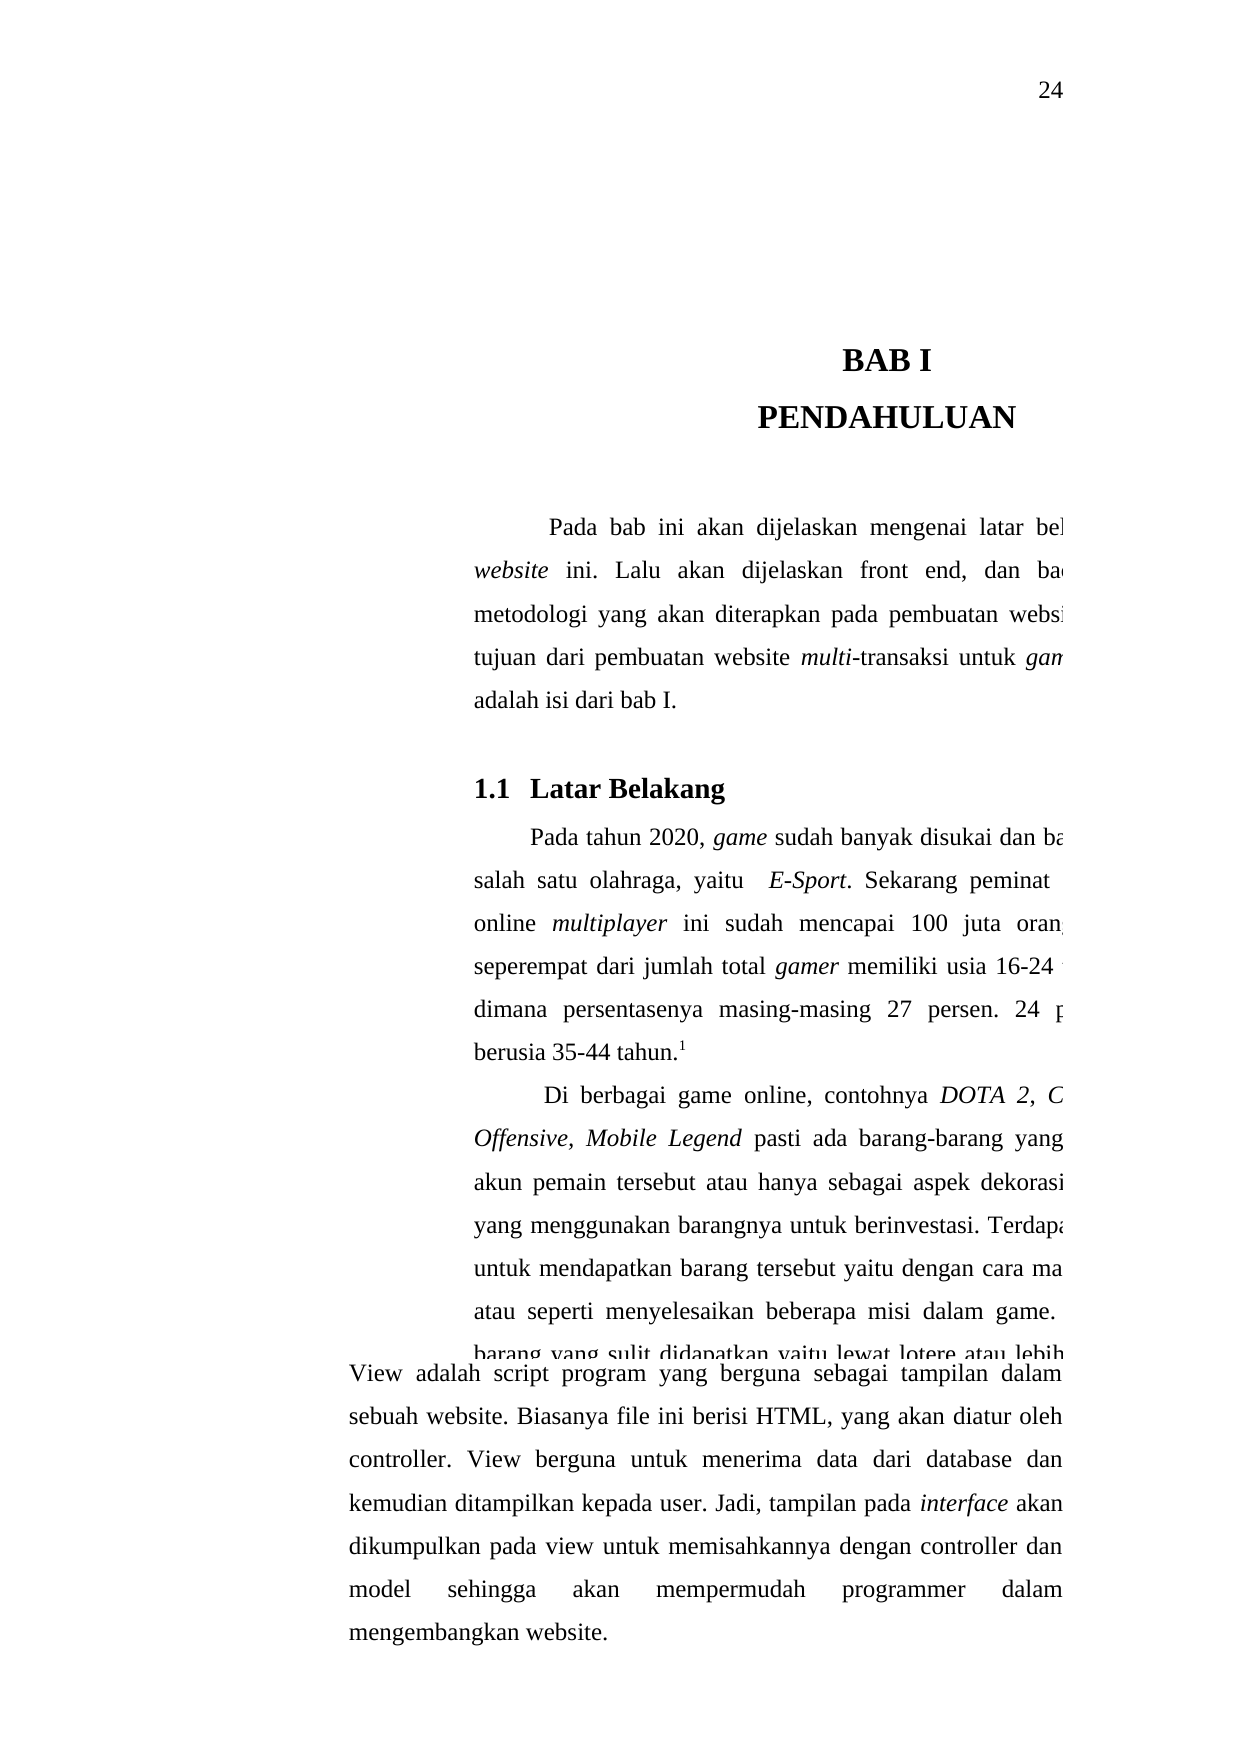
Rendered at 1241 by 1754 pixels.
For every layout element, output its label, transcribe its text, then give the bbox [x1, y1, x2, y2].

list View adalah script program yang berguna sebagai tampilan dalam sebuah website. Biasanya file ini berisi HTML, yang akan diatur oleh controller. View berguna untuk menerima data dari database dan kemudian ditampilkan kepada user. Jadi, tampilan pada interface akan dikumpulkan pada view untuk memisahkannya dengan controller dan model sehingga akan mempermudah programmer dalam mengembangkan website. [349, 1358, 1063, 1646]
